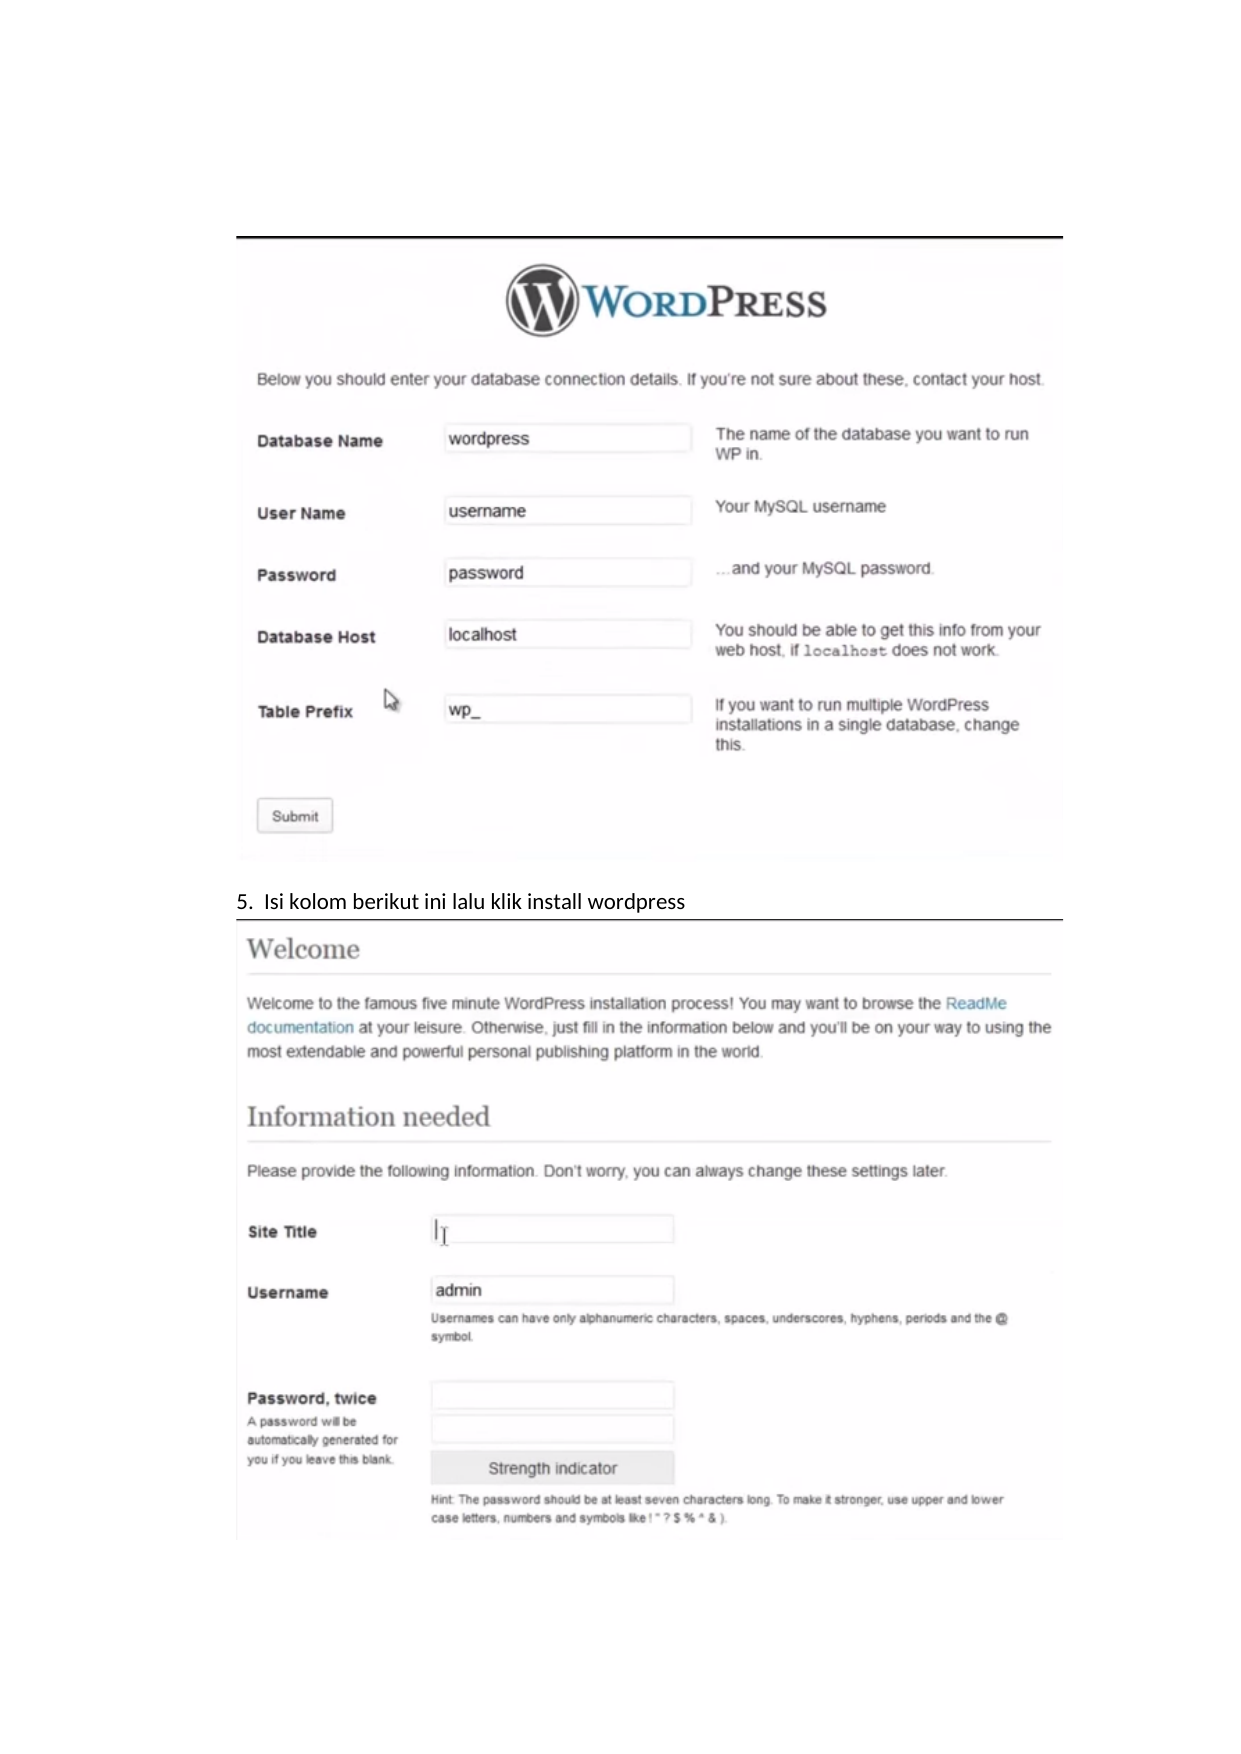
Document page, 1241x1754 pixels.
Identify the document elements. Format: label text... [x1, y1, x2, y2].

picture [236, 236, 1064, 862]
picture [236, 919, 1064, 1540]
text 5. Isi kolom berikut ini lalu klik install wordpress [236, 887, 1063, 919]
